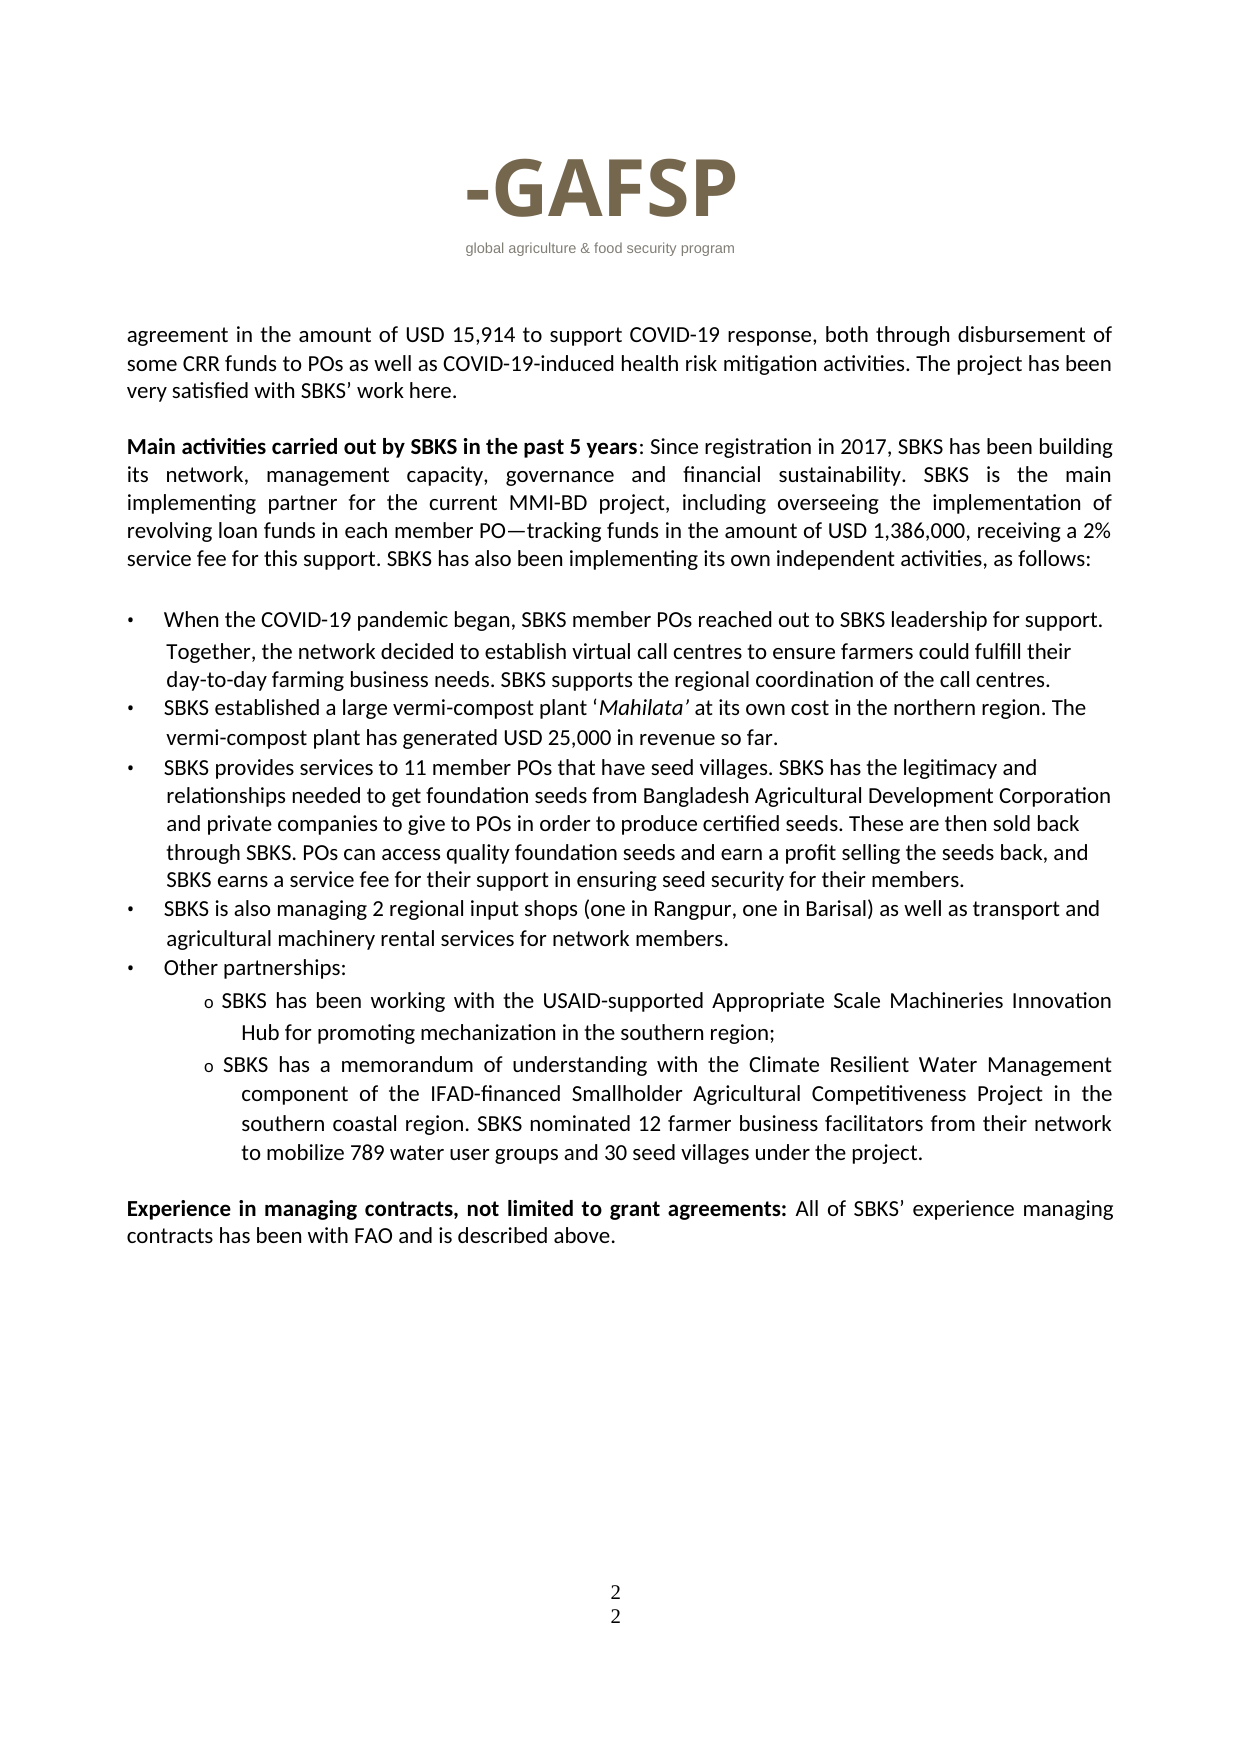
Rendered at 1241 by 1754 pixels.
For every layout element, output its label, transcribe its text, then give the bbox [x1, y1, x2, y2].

list SBKS provides services to 11 member POs that have seed villages. SBKS has the legitimacy and relationships needed to get foundation seeds from Bangladesh Agricultural Development Corporation and private companies to give to POs in order to produce certified seeds. These are then sold back through SBKS. POs can access quality foundation seeds and earn a profit selling the seeds back, and SBKS earns a service fee for their support in ensuring seed security for their members. [127, 753, 1114, 894]
list SBKS established a large vermi-compost plant ‘Mahilata’ at its own cost in the northern region. The vermi-compost plant has generated USD 25,000 in revenue so far. [127, 693, 1114, 752]
text Main activities carried out by SBKS in the past 5 years: Since registration in 2017, SBKS has been building its network, management capacity, governance and financial sustainability. SBKS is the main implementing partner for the current MMI-BD project, including overseeing the implementation of revolving loan funds in each member PO—tracking funds in the amount of USD 1,386,000, receiving a 2% service fee for this support. SBKS has also been implementing its own independent activities, as follows: [127, 432, 1114, 572]
text Together, the network decided to establish virtual call centres to ensure farmers could fulfill their day-to-day farming business needs. SBKS supports the regional coordination of the call centres. [166, 637, 1114, 693]
list When the COVID-19 pandemic began, SBKS member POs reached out to SBKS leadership for support. [127, 605, 1114, 633]
text Experience in managing contracts, not limited to grant agreements: All of SBKS’ experience managing contracts has been with FAO and is described above. [127, 1195, 1114, 1249]
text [127, 321, 1114, 405]
text o SBKS has been working with the USAID-supported Appropriate Scale Machineries Innovation Hub for promoting mechanization in the southern region; [204, 986, 1114, 1046]
list SBKS is also managing 2 regional input shops (one in Rangpur, one in Barisal) as well as transport and agricultural machinery rental services for network members. [127, 894, 1114, 952]
list Other partnerships: [127, 953, 1114, 982]
text o SBKS has a memorandum of understanding with the Climate Resilient Water Management component of the IFAD-financed Smallholder Agricultural Competitiveness Project in the southern coastal region. SBKS nominated 12 farmer business facilitators from their network to mobilize 789 water user groups and 30 seed villages under the project. [204, 1050, 1114, 1166]
